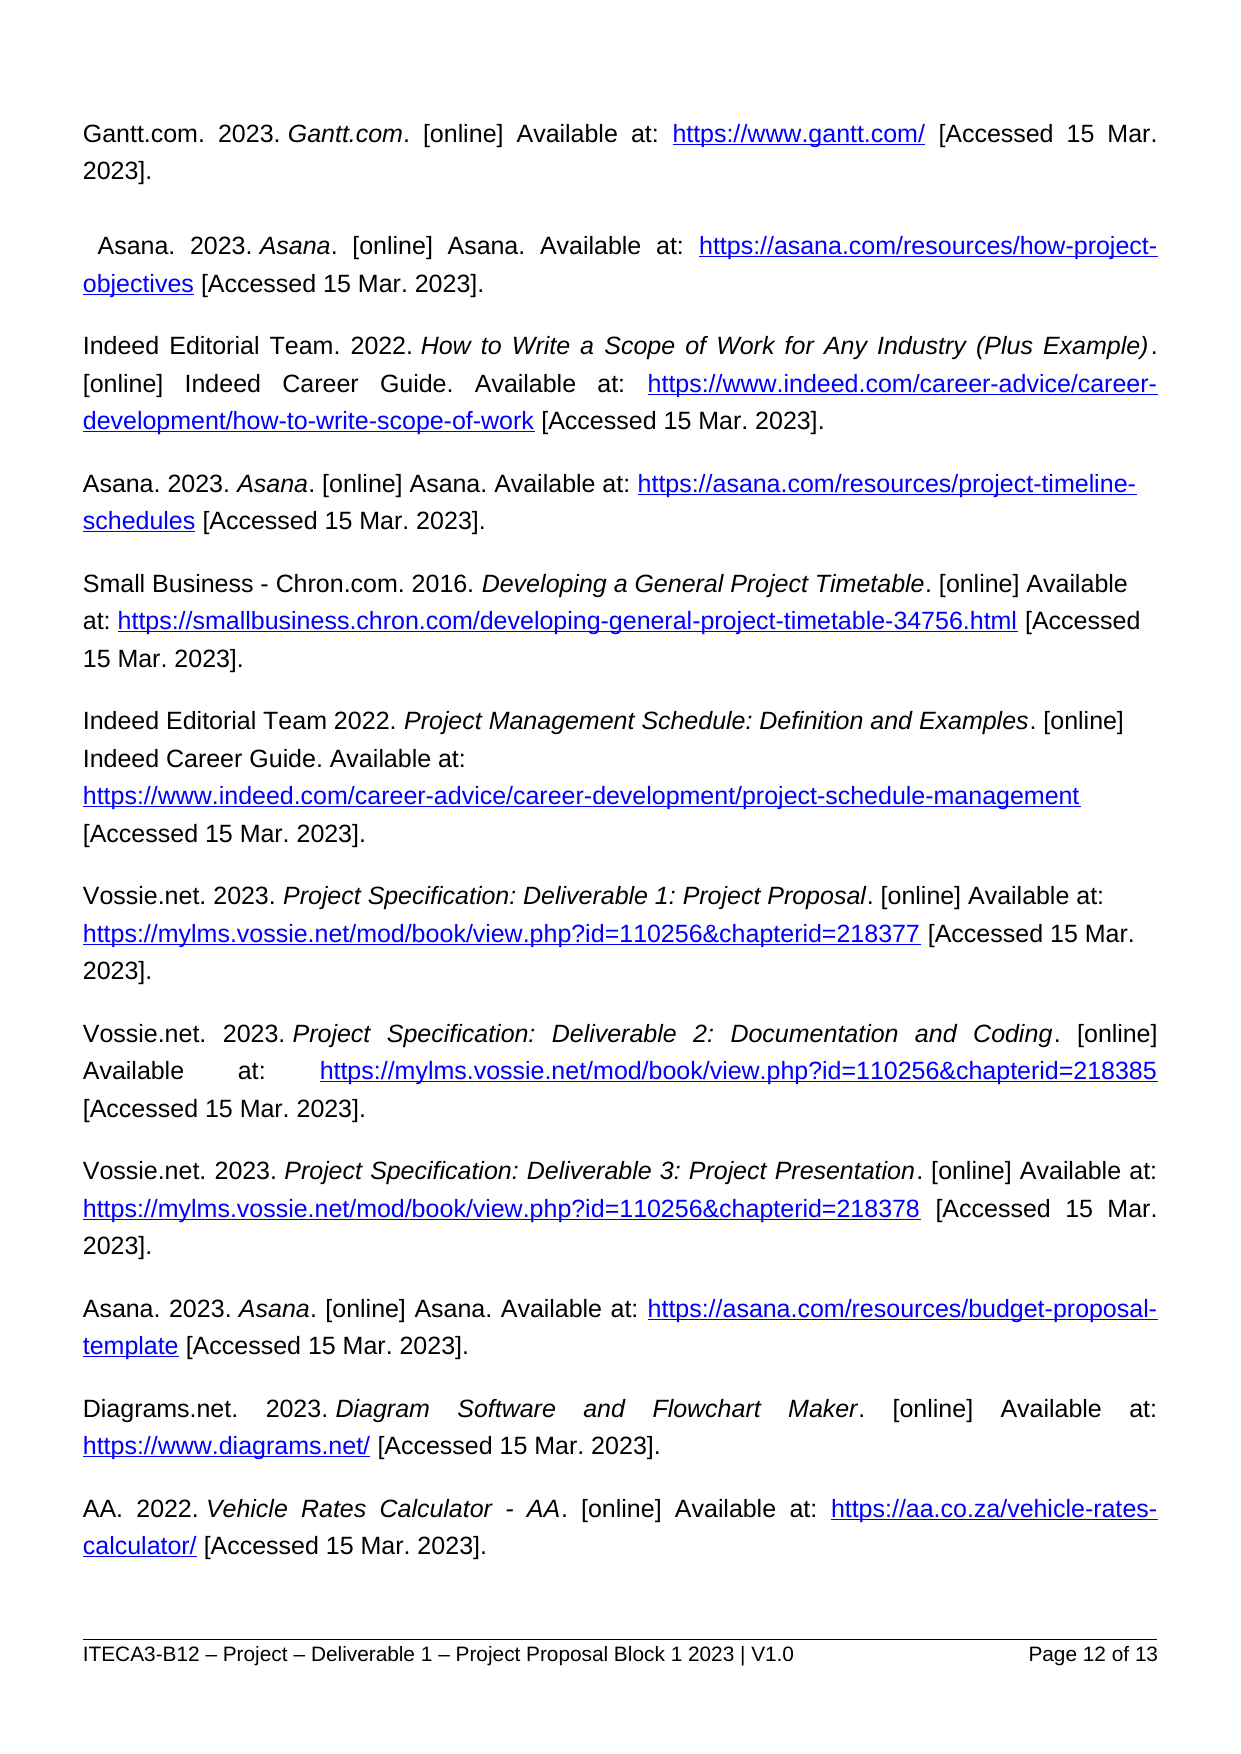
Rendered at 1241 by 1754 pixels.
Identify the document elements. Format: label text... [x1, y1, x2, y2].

text ‌Diagrams.net. 2023. Diagram Software and Flowchart Maker. [online] Available at: https://www.diagrams.net/ [Accessed 15 Mar. 2023]. [83, 1385, 1157, 1460]
text ‌Gantt.com. 2023. Gantt.com. [online] Available at: https://www.gantt.com/ [Accessed 15 Mar. 2023]. [83, 110, 1157, 185]
text ‌Indeed Editorial Team. 2022. How to Write a Scope of Work for Any Industry (Plus Example). [online] Indeed Career Guide. Available at: https://www.indeed.com/career-advice/career-development/how-to-write-scope-of-work [Accessed 15 Mar. 2023]. [83, 322, 1157, 435]
text ‌Vossie.net. 2023. Project Specification: Deliverable 2: Documentation and Coding. [online] Available at: https://mylms.vossie.net/mod/book/view.php?id=110256&chapterid=218385 [Accessed 15 Mar. 2023]. [83, 1010, 1157, 1122]
text ‌Vossie.net. 2023. Project Specification: Deliverable 3: Project Presentation. [online] Available at: https://mylms.vossie.net/mod/book/view.php?id=110256&chapterid=218378 [Accessed 15 Mar. 2023]. [83, 1147, 1157, 1260]
text Small Business - Chron.com. 2016. Developing a General Project Timetable. [online] Available at: https://smallbusiness.chron.com/developing-general-project-timetable-34756.html [Accessed 15 Mar. 2023]. [83, 560, 1157, 672]
text ‌ Asana. 2023. Asana. [online] Asana. Available at: https://asana.com/resources/how-project-objectives [Accessed 15 Mar. 2023]. [83, 222, 1157, 297]
text ‌Asana. 2023. Asana. [online] Asana. Available at: https://asana.com/resources/budget-proposal-template [Accessed 15 Mar. 2023]. [83, 1285, 1157, 1360]
text Asana. 2023. Asana. [online] Asana. Available at: https://asana.com/resources/project-timeline-schedules [Accessed 15 Mar. 2023]. [83, 460, 1157, 535]
text Indeed Editorial Team 2022. Project Management Schedule: Definition and Examples. [online] Indeed Career Guide. Available at: https://www.indeed.com/career-advice/career-development/project-schedule-management [Accessed 15 Mar. 2023]. [83, 697, 1157, 847]
text ‌AA. 2022. Vehicle Rates Calculator - AA. [online] Available at: https://aa.co.za/vehicle-rates-calculator/ [Accessed 15 Mar. 2023]. [83, 1485, 1157, 1560]
text Vossie.net. 2023. Project Specification: Deliverable 1: Project Proposal. [online] Available at: https://mylms.vossie.net/mod/book/view.php?id=110256&chapterid=218377 [Accessed 15 Mar. 2023]. [83, 872, 1157, 985]
